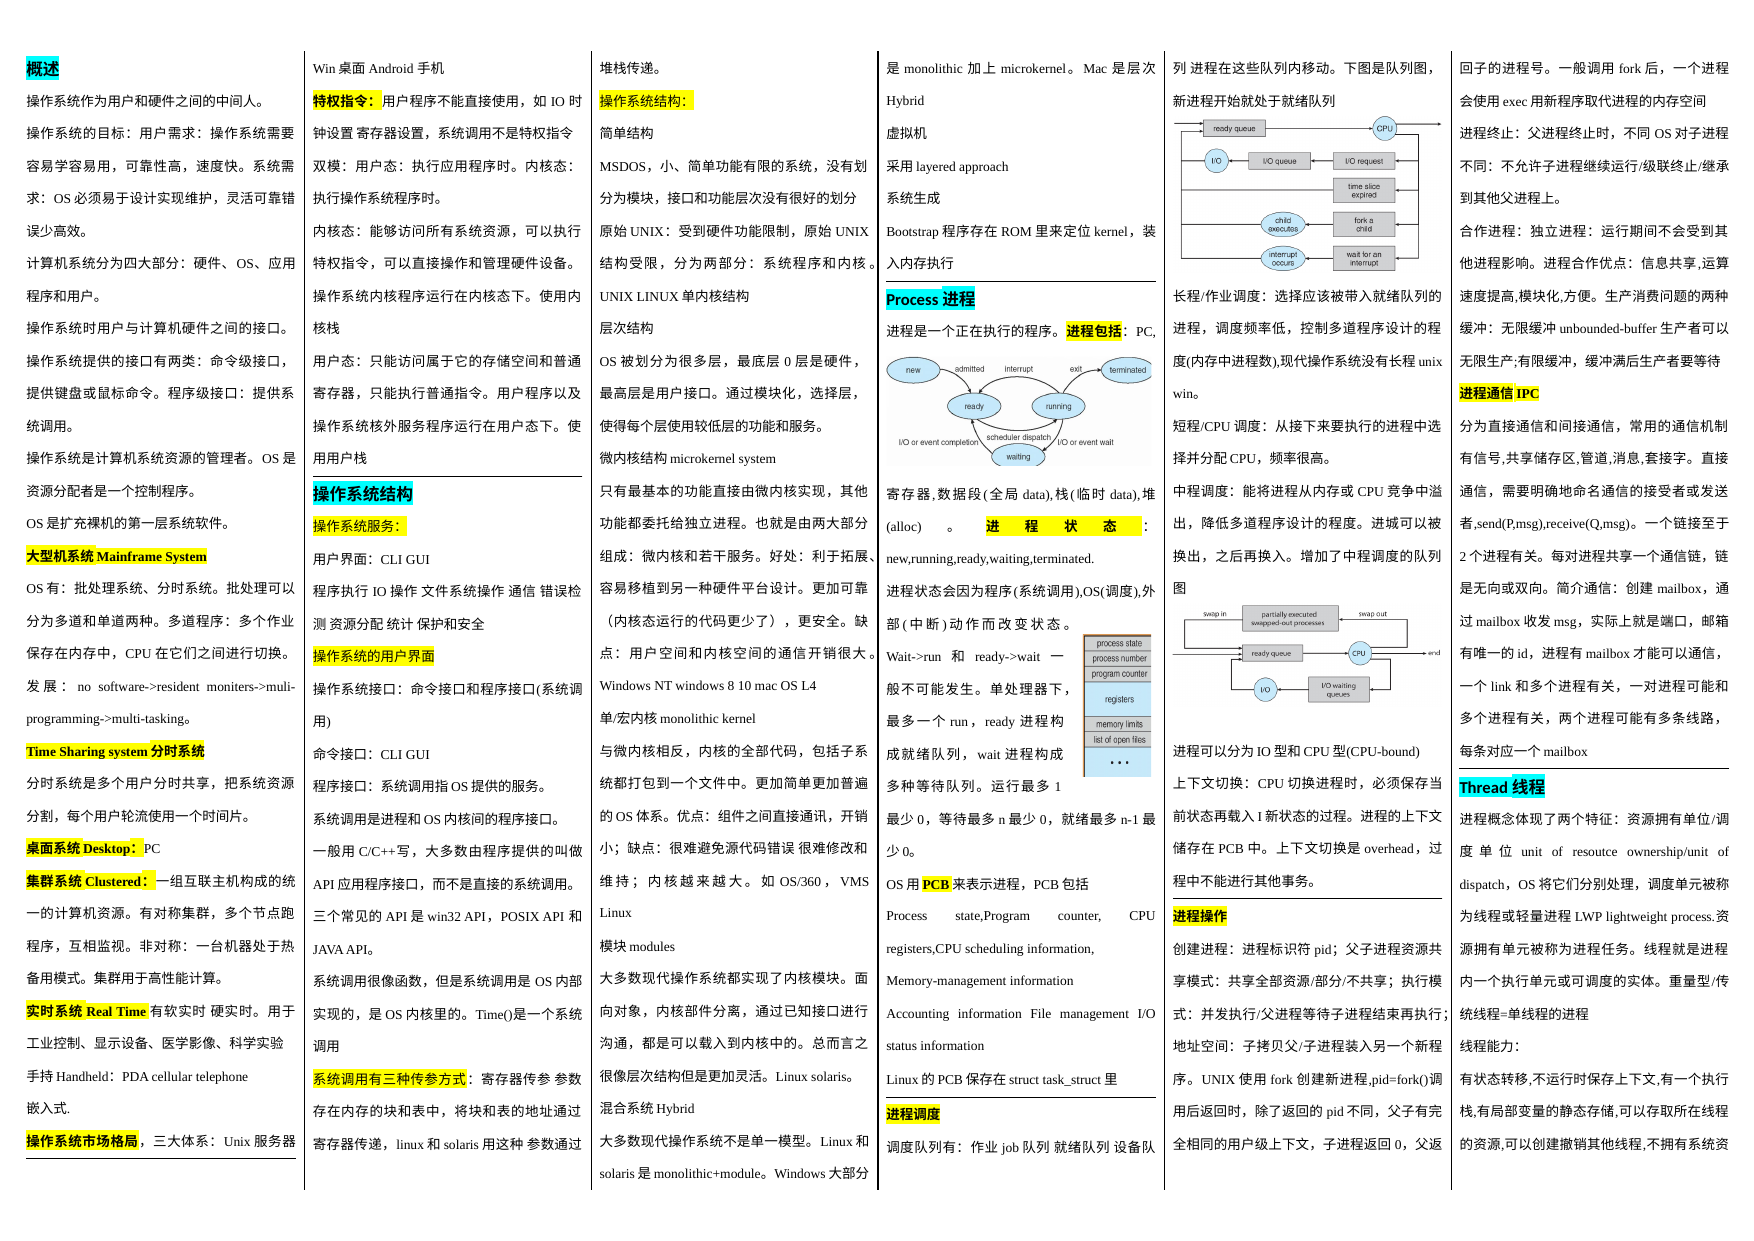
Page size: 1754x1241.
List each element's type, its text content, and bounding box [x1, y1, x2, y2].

picture [1082, 633, 1152, 777]
text 调度队列有：作业job队列 就绪队列 设备队列 进程在这些队列内移动。下图是队列图，新进程开始就处于就绪队列 [886, 1130, 1156, 1163]
text 实时系统Real Time有软实时 硬实时。用于工业控制、显示设备、医学影像、科学实验 [26, 994, 296, 1059]
text 模块modules [599, 929, 869, 961]
text MSDOS，小、简单功能有限的系统，没有划分为模块，接口和功能层次没有很好的划分 [599, 149, 869, 214]
text Thread 线程 [1459, 769, 1729, 802]
text 大多数现代操作系统不是单一模型。Linux和solaris是monolithic+module。Windows大部分是monolithic加上microkernel。Mac是层次 Hybrid [886, 51, 1156, 116]
text 进程通信IPC [1459, 376, 1729, 409]
text 桌面系统Desktop：PC [26, 831, 296, 864]
text Memory-management information [886, 964, 1156, 997]
text 命令接口：CLI GUI [313, 737, 582, 769]
text 进程状态会因为程序(系统调用),OS(调度),外部(中断)动作而改变状态。Wait->run和ready->wait一般不可能发生。单处理器下，最多一个run，ready进程构成就绪队列，wait进程构成多种等待队列。运行最多1最少0，等待最多n最少0，就绪最多n-1最少0。 [886, 574, 1156, 867]
text 操作系统接口：命令接口和程序接口(系统调用) [313, 672, 582, 737]
text 操作系统时用户与计算机硬件之间的接口。操作系统提供的接口有两类：命令级接口，提供键盘或鼠标命令。程序级接口：提供系统调用。 [26, 311, 296, 441]
text 系统调用有三种传参方式：寄存器传参 参数存在内存的块和表中，将块和表的地址通过寄存器传递，linux和solaris用这种 参数通过堆栈传递。 [599, 51, 869, 84]
text 操作系统结构 [313, 477, 582, 509]
text Process 进程 [886, 282, 1156, 314]
text 层次结构 [599, 311, 869, 344]
text OS有：批处理系统、分时系统。批处理可以分为多道和单道两种。多道程序：多个作业保存在内存中，CPU在它们之间进行切换。发展：no software->resident moniters->muli-programming->multi-tasking。 [26, 571, 296, 734]
text 系统生成 [886, 181, 1156, 214]
text 调度队列有：作业job队列 就绪队列 设备队列 进程在这些队列内移动。下图是队列图，新进程开始就处于就绪队列 [1173, 51, 1442, 116]
text Accounting information File management I/O status information [886, 997, 1156, 1062]
text 集群系统Clustered：一组互联主机构成的统一的计算机资源。有对称集群，多个节点跑程序，互相监视。非对称：一台机器处于热备用模式。集群用于高性能计算。 [26, 864, 296, 994]
text 系统调用有三种传参方式：寄存器传参 参数存在内存的块和表中，将块和表的地址通过寄存器传递，linux和solaris用这种 参数通过堆栈传递。 [313, 1062, 582, 1159]
text 进程操作 [1173, 899, 1442, 932]
text 双模：用户态：执行应用程序时。内核态：执行操作系统程序时。 [313, 149, 582, 214]
text 简单结构 [599, 116, 869, 149]
text 计算机系统分为四大部分：硬件、OS、应用程序和用户。 [26, 246, 296, 311]
text 程序执行 IO操作 文件系统操作 通信 错误检测 资源分配 统计 保护和安全 [313, 574, 582, 639]
text OS被划分为很多层，最底层0层是硬件，最高层是用户接口。通过模块化，选择层，使得每个层使用较低层的功能和服务。 [599, 344, 869, 441]
text 用户界面：CLI GUI [313, 542, 582, 574]
picture [885, 356, 1152, 466]
text 一般用C/C++写，大多数由程序提供的叫做API应用程序接口，而不是直接的系统调用。三个常见的API是win32 API，POSIX API 和JAVA API。 [313, 834, 582, 964]
text OS是扩充裸机的第一层系统软件。 [26, 506, 296, 539]
text 概述 [26, 51, 296, 84]
picture [1172, 603, 1443, 707]
text Time Sharing system分时系统 [26, 734, 296, 766]
text 进程概念体现了两个特征：资源拥有单位/调度单位unit of resoutce ownership/unit of dispatch，OS将它们分别处理，调度单元被称为线程或轻量进程LWP lightweight process.资源拥有单元被称为进程任务。线程就是进程内一个执行单元或可调度的实体。重量型/传统线程=单线程的进程 [1459, 802, 1729, 1029]
text 操作系统作为用户和硬件之间的中间人。 [26, 84, 296, 116]
text OS用PCB来表示进程，PCB包括 [886, 867, 1156, 899]
text 分时系统是多个用户分时共享，把系统资源分割，每个用户轮流使用一个时间片。 [26, 766, 296, 831]
text 线程能力： [1459, 1029, 1729, 1062]
text 程序接口：系统调用指OS提供的服务。 [313, 769, 582, 802]
text 进程调度 [886, 1098, 1156, 1130]
text 手持Handheld：PDA cellular telephone [26, 1059, 296, 1091]
text 单/宏内核monolithic kernel [599, 701, 869, 734]
picture [1172, 116, 1443, 273]
text 操作系统的目标：用户需求：操作系统需要容易学容易用，可靠性高，速度快。系统需求：OS必须易于设计实现维护，灵活可靠错误少高效。 [26, 116, 296, 246]
text 只有最基本的功能直接由微内核实现，其他功能都委托给独立进程。也就是由两大部分组成：微内核和若干服务。好处：利于拓展、容易移植到另一种硬件平台设计。更加可靠（内核态运行的代码更少了），更安全。缺点：用户空间和内核空间的通信开销很大。Windows NT windows 8 10 mac OS L4 [599, 474, 869, 701]
text 内核态：能够访问所有系统资源，可以执行特权指令，可以直接操作和管理硬件设备。操作系统内核程序运行在内核态下。使用内核栈 [313, 214, 582, 344]
text 嵌入式. [26, 1091, 296, 1124]
text 采用layered approach [886, 149, 1156, 181]
text 原始UNIX：受到硬件功能限制，原始UNIX结构受限，分为两部分：系统程序和内核。UNIX LINUX单内核结构 [599, 214, 869, 311]
text 操作系统市场格局，三大体系：Unix服务器 Win桌面 Android 手机 [313, 51, 582, 84]
text 操作系统市场格局，三大体系：Unix服务器 Win桌面 Android 手机 [26, 1124, 296, 1158]
text 操作系统服务： [313, 509, 582, 542]
text 混合系统Hybrid [599, 1091, 869, 1124]
text 大多数现代操作系统不是单一模型。Linux和solaris是monolithic+module。Windows大部分是monolithic加上microkernel。Mac是层次 Hybrid [599, 1124, 869, 1189]
text Process state,Program counter, CPU registers,CPU scheduling information, [886, 899, 1156, 964]
text 进程可以分为IO型和CPU型(CPU-bound) [1173, 734, 1442, 766]
text Linux的PCB保存在struct task_struct里 [886, 1062, 1156, 1097]
text 微内核结构microkernel system [599, 441, 869, 474]
text 上下文切换：CPU切换进程时，必须保存当前状态再载入I新状态的过程。进程的上下文储存在PCB中。上下文切换是overhead，过程中不能进行其他事务。 [1173, 766, 1442, 898]
text 与微内核相反，内核的全部代码，包括子系统都打包到一个文件中。更加简单更加普遍的OS体系。优点：组件之间直接通讯，开销小；缺点：很难避免源代码错误 很难修改和维持；内核越来越大。如OS/360，VMS Linux [599, 734, 869, 929]
text 特权指令：用户程序不能直接使用，如IO 时钟设置 寄存器设置，系统调用不是特权指令 [313, 84, 582, 149]
text 系统调用是进程和OS内核间的程序接口。 [313, 802, 582, 834]
text 进程终止：父进程终止时，不同OS对子进程不同：不允许子进程继续运行/级联终止/继承到其他父进程上。 [1459, 116, 1729, 214]
text 用户态：只能访问属于它的存储空间和普通寄存器，只能执行普通指令。用户程序以及操作系统核外服务程序运行在用户态下。使用用户栈 [313, 344, 582, 476]
text 长程/作业调度：选择应该被带入就绪队列的进程，调度频率低，控制多道程序设计的程度(内存中进程数),现代操作系统没有长程unix win。 [1173, 279, 1442, 409]
text 合作进程：独立进程：运行期间不会受到其他进程影响。进程合作优点：信息共享,运算速度提高,模块化,方便。生产消费问题的两种缓冲：无限缓冲unbounded-buffer生产者可以无限生产;有限缓冲，缓冲满后生产者要等待 [1459, 214, 1729, 376]
text 创建进程：进程标识符pid；父子进程资源共享模式：共享全部资源/部分/不共享；执行模式：并发执行/父进程等待子进程结束再执行；地址空间：子拷贝父/子进程装入另一个新程序。UNIX使用fork创建新进程,pid=fork()调用后返回时，除了返回的pid不同，父子有完全相同的用户级上下文，子进程返回0，父返回子的进程号。一般调用fork后，一个进程会使用exec用新程序取代进程的内存空间 [1173, 932, 1442, 1159]
text 短程/CPU调度：从接下来要执行的进程中选择并分配CPU，频率很高。 [1173, 409, 1442, 474]
text 虚拟机 [886, 116, 1156, 149]
text 大多数现代操作系统都实现了内核模块。面向对象，内核部件分离，通过已知接口进行沟通，都是可以载入到内核中的。总而言之很像层次结构但是更加灵活。Linux solaris。 [599, 961, 869, 1091]
text 操作系统是计算机系统资源的管理者。OS是资源分配者是一个控制程序。 [26, 441, 296, 506]
text Bootstrap程序存在ROM里来定位kernel，装入内存执行 [886, 214, 1156, 281]
text 操作系统结构： [599, 84, 869, 116]
text 大型机系统Mainframe System [26, 539, 296, 571]
text 系统调用很像函数，但是系统调用是OS内部实现的，是OS内核里的。Time()是一个系统调用 [313, 964, 582, 1062]
text 分为直接通信和间接通信，常用的通信机制有信号,共享储存区,管道,消息,套接字。直接通信，需要明确地命名通信的接受者或发送者,send(P,msg),receive(Q,msg)。一个链接至于2个进程有关。每对进程共享一个通信链，链是无向或双向。简介通信：创建mailbox，通过mailbox收发msg，实际上就是端口，邮箱有唯一的id，进程有mailbox才能可以通信，一个link和多个进程有关，一对进程可能和多个进程有关，两个进程可能有多条线路，每条对应一个mailbox [1459, 409, 1729, 768]
text 中程调度：能将进程从内存或CPU竞争中溢出，降低多道程序设计的程度。进城可以被换出，之后再换入。增加了中程调度的队列图 [1173, 474, 1442, 603]
text 操作系统的用户界面 [313, 639, 582, 672]
